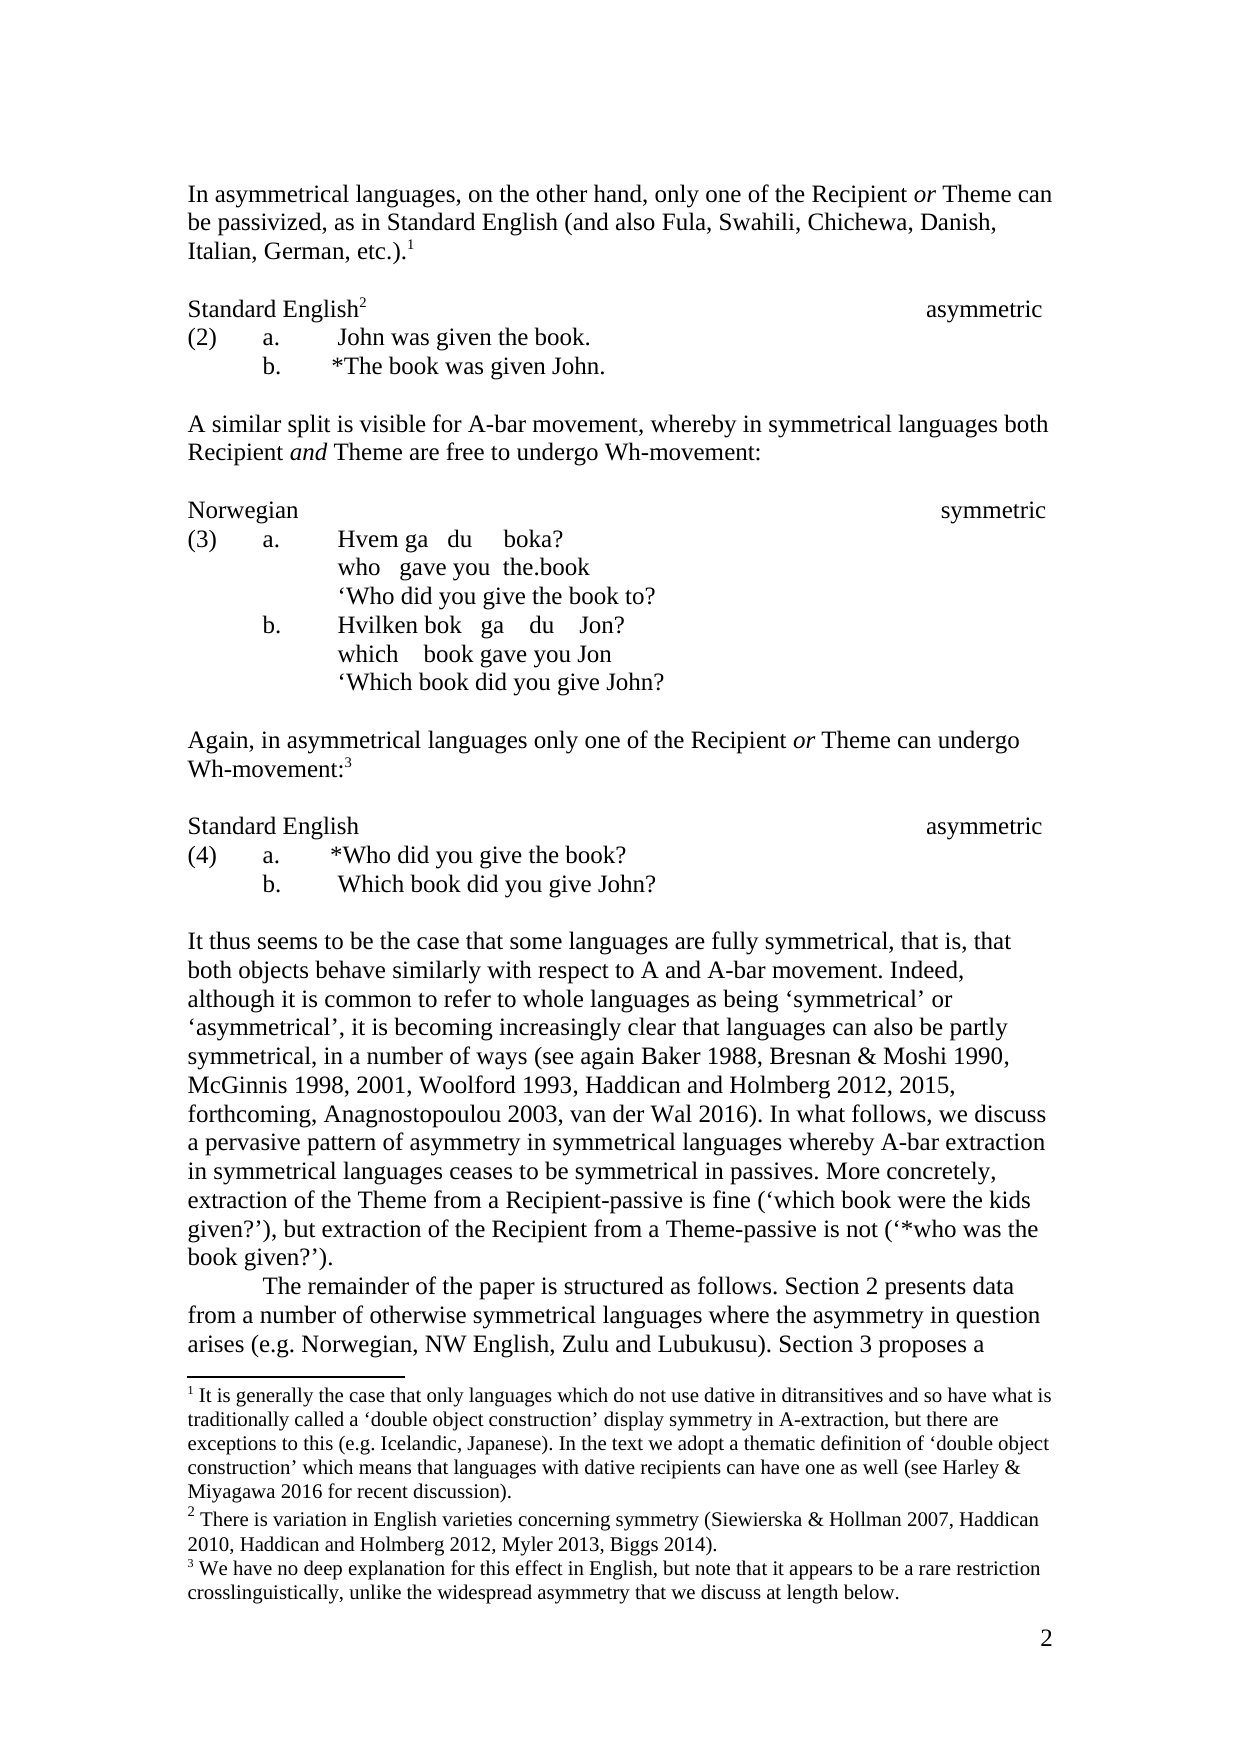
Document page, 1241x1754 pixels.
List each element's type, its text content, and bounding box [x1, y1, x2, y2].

text which book gave you Jon [187, 639, 1053, 667]
text Norwegian symmetric [187, 495, 1053, 524]
text (3) a. Hvem ga du boka? [187, 524, 1053, 552]
text A similar split is visible for A-bar movement, whereby in symmetrical languages both Recipient and Theme are free to undergo Wh-movement: [187, 409, 1053, 466]
text b. *The book was given John. [187, 351, 1053, 380]
text Again, in asymmetrical languages only one of the Recipient or Theme can undergo Wh-movement: [187, 725, 1053, 782]
text (4) a. *Who did you give the book? [187, 840, 1053, 869]
text b. Which book did you give John? [187, 869, 1053, 897]
text who gave you the.book [187, 552, 1053, 581]
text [187, 1271, 1053, 1357]
text In asymmetrical languages, on the other hand, only one of the Recipient or Theme can be passivized, as in Standard English (and also Fula, Swahili, Chichewa, Danish, Italian, German, etc.). [187, 179, 1053, 265]
text Standard English asymmetric [187, 811, 1053, 840]
text Standard English asymmetric [187, 294, 1053, 322]
text (2) a. John was given the book. [187, 322, 1053, 351]
text b. Hvilken bok ga du Jon? [187, 610, 1053, 639]
text ‘Which book did you give John? [187, 667, 1053, 696]
text It thus seems to be the case that some languages are fully symmetrical, that is, that both objects behave similarly with respect to A and A-bar movement. Indeed, although it is common to refer to whole languages as being ‘symmetrical’ or ‘asymmetrical’, it is becoming increasingly clear that languages can also be partly symmetrical, in a number of ways (see again Baker 1988, Bresnan & Moshi 1990, McGinnis 1998, 2001, Woolford 1993, Haddican and Holmberg 2012, 2015, forthcoming, Anagnostopoulou 2003, van der Wal 2016). In what follows, we discuss a pervasive pattern of asymmetry in symmetrical languages whereby A-bar extraction in symmetrical languages ceases to be symmetrical in passives. More concretely, extraction of the Theme from a Recipient-passive is fine (‘which book were the kids given?’), but extraction of the Recipient from a Theme-passive is not (‘*who was the book given?’). [187, 926, 1053, 1271]
text ‘Who did you give the book to? [187, 581, 1053, 610]
